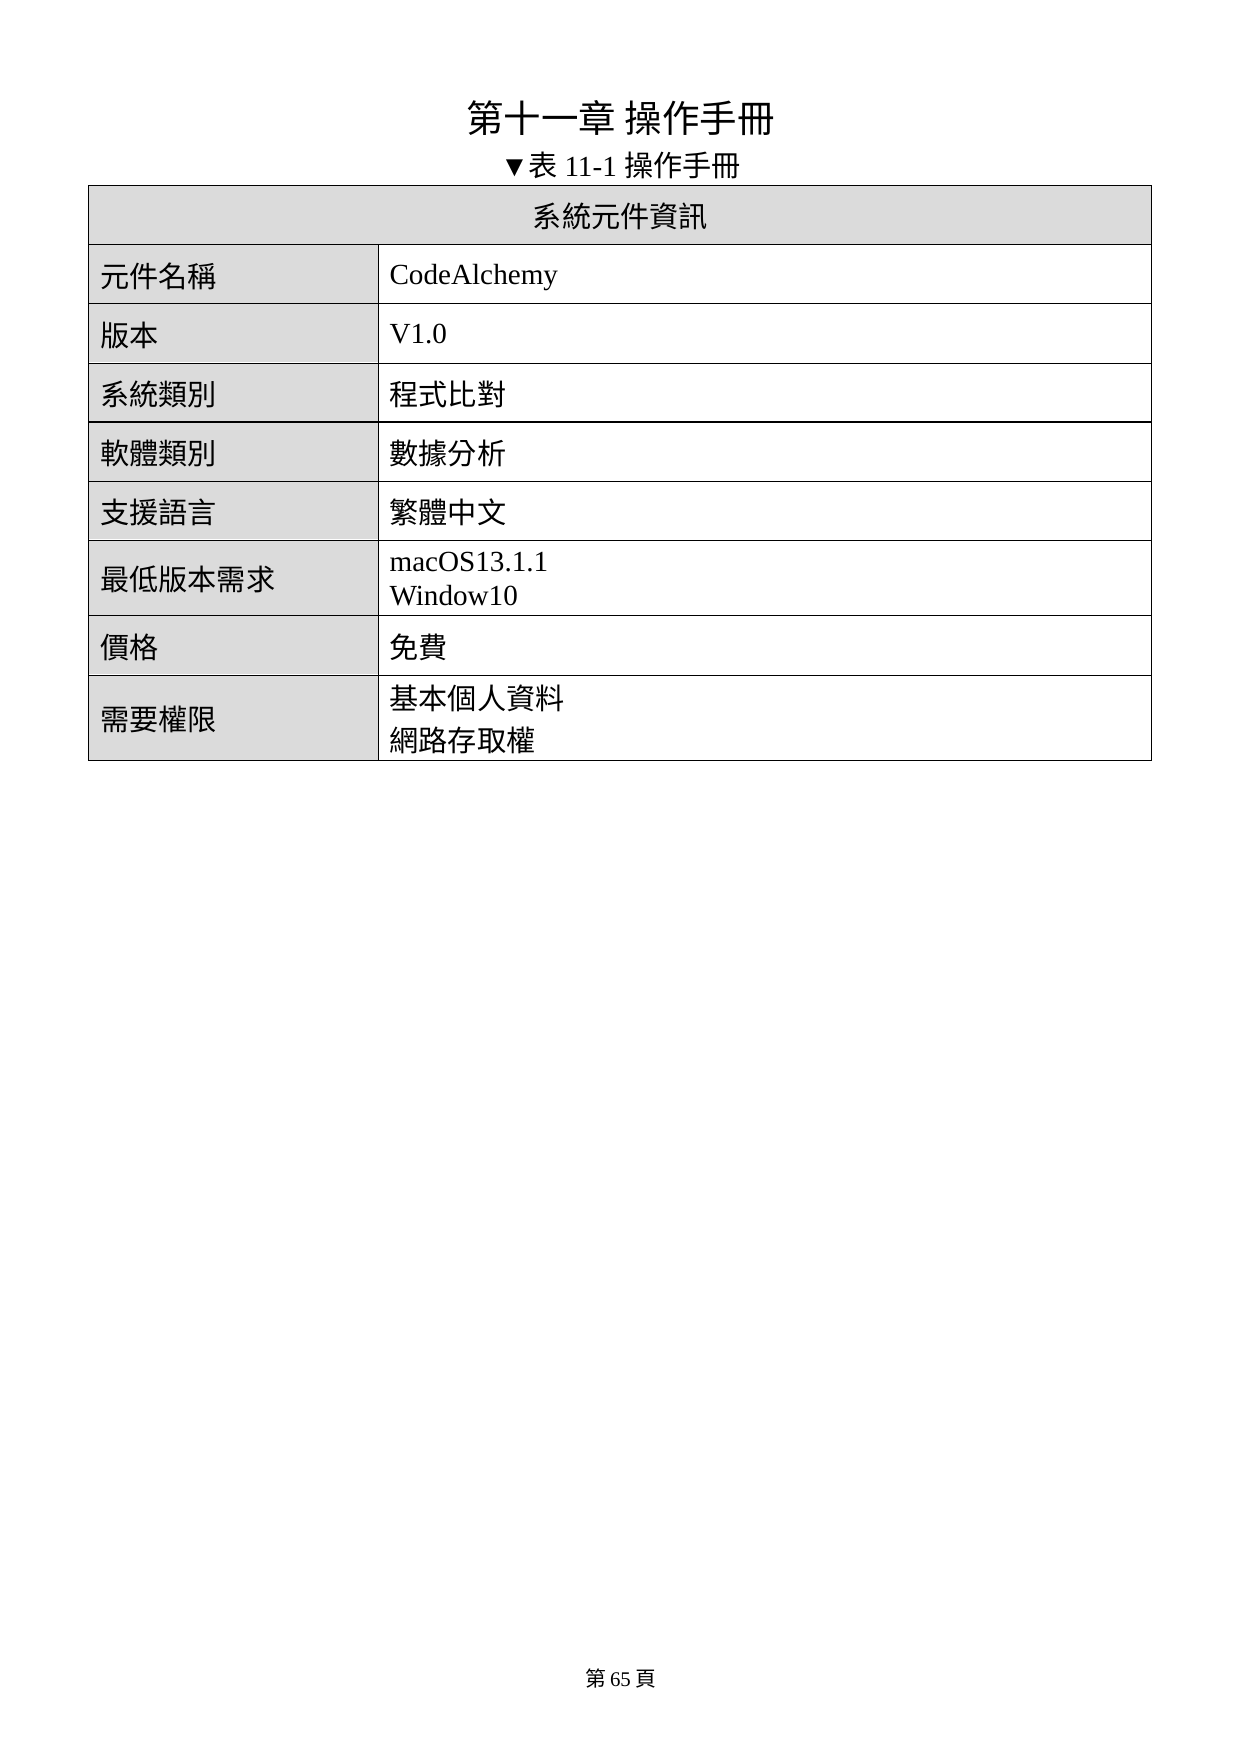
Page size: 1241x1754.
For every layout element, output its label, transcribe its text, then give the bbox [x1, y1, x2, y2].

table_cell 基本個人資料 網路存取權 [379, 676, 1151, 760]
table_cell 程式比對 [379, 364, 1151, 421]
table_header 系統元件資訊 [89, 186, 1151, 244]
table_cell 元件名稱 [89, 245, 378, 303]
table_cell 價格 [89, 616, 378, 674]
table_cell V1.0 [379, 304, 1151, 362]
table_cell macOS13.1.1 Window10 [379, 541, 1151, 615]
table_cell 軟體類別 [89, 423, 378, 481]
table_cell 繁體中文 [379, 482, 1151, 539]
text 第十一章 操作手冊 [89, 89, 1152, 143]
table_cell 版本 [89, 304, 378, 362]
table_cell 系統類別 [89, 364, 378, 421]
table_cell 免費 [379, 616, 1151, 674]
table_cell CodeAlchemy [379, 245, 1151, 303]
table_cell 數據分析 [379, 423, 1151, 481]
table_cell 需要權限 [89, 676, 378, 760]
text ▼表 11-1 操作手冊 [89, 143, 1152, 185]
table_cell 支援語言 [89, 482, 378, 539]
table_cell 最低版本需求 [89, 541, 378, 615]
